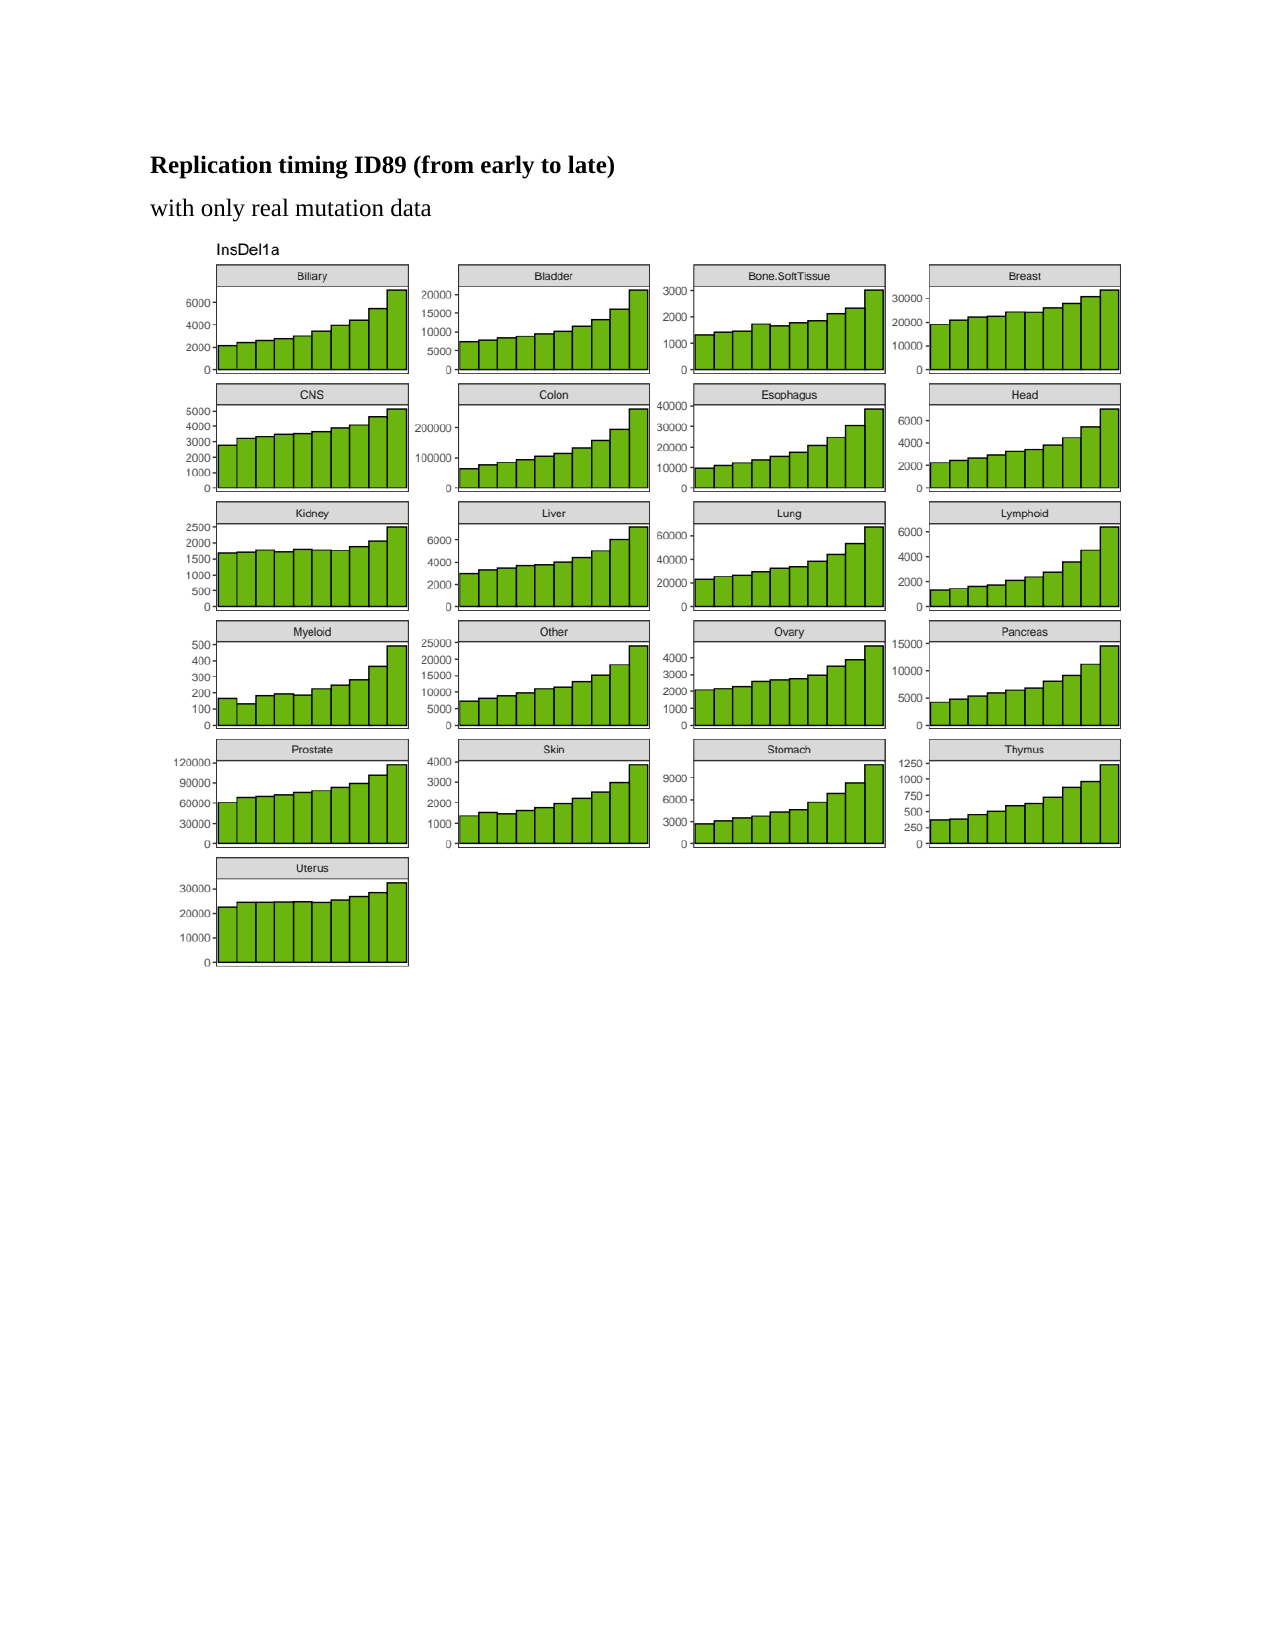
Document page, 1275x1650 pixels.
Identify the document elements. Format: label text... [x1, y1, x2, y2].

text with only real mutation data [150, 193, 1125, 222]
text Replication timing ID89 (from early to late) [150, 150, 1125, 179]
